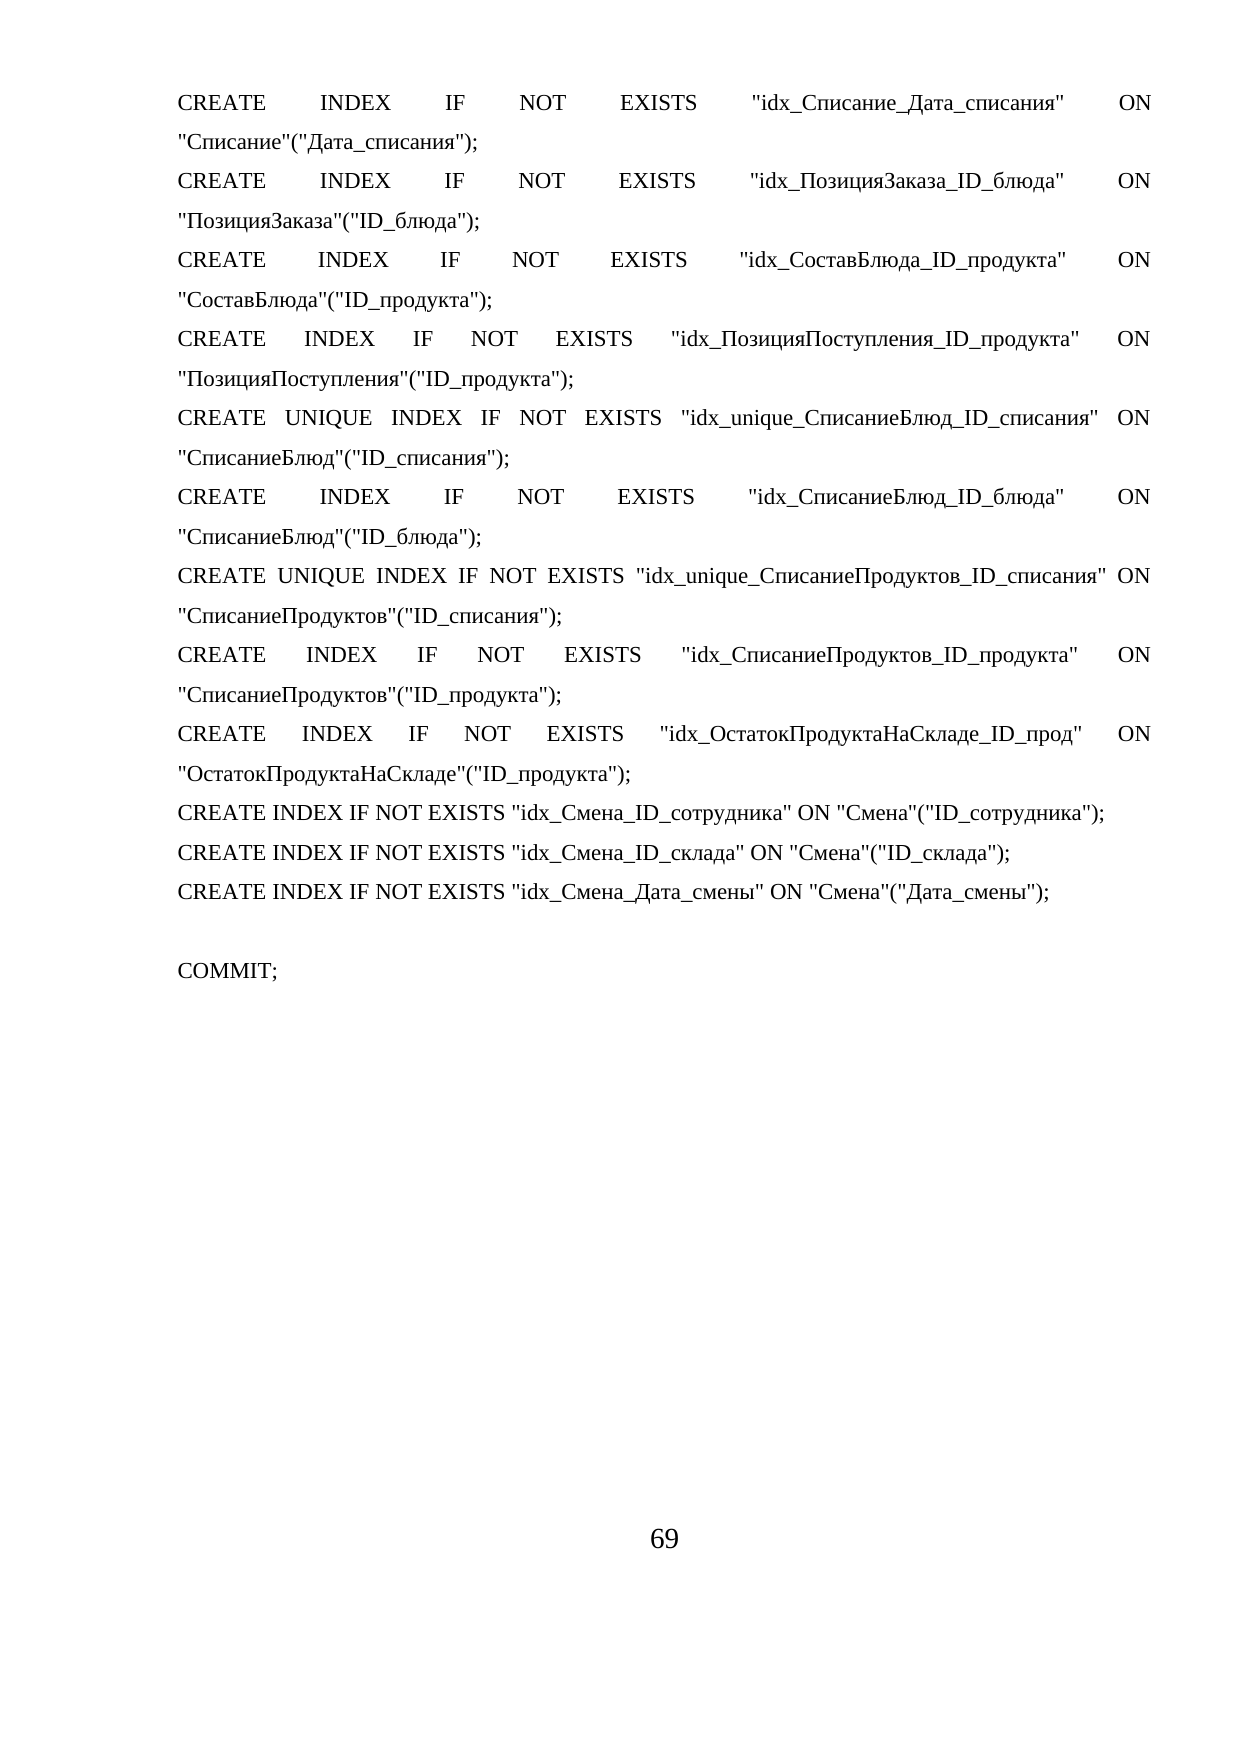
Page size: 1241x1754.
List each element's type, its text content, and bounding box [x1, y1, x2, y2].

text CREATE INDEX IF NOT EXISTS "idx_Смена_ID_сотрудника" ON "Смена"("ID_сотрудника"); [177, 799, 1152, 826]
text CREATE INDEX IF NOT EXISTS "idx_ПозицияПоступления_ID_продукта" ON "ПозицияПоступления"("ID_продукта"); [177, 326, 1152, 391]
text CREATE INDEX IF NOT EXISTS "idx_ПозицияЗаказа_ID_блюда" ON "ПозицияЗаказа"("ID_блюда"); [177, 168, 1152, 233]
text CREATE UNIQUE INDEX IF NOT EXISTS "idx_unique_СписаниеБлюд_ID_списания" ON "СписаниеБлюд"("ID_списания"); [177, 404, 1152, 470]
text CREATE INDEX IF NOT EXISTS "idx_ОстатокПродуктаНаСкладе_ID_прод" ON "ОстатокПродуктаНаСкладе"("ID_продукта"); [177, 720, 1152, 786]
text CREATE INDEX IF NOT EXISTS "idx_Смена_ID_склада" ON "Смена"("ID_склада"); [177, 839, 1152, 865]
text CREATE INDEX IF NOT EXISTS "idx_СписаниеБлюд_ID_блюда" ON "СписаниеБлюд"("ID_блюда"); [177, 483, 1152, 549]
text CREATE INDEX IF NOT EXISTS "idx_СоставБлюда_ID_продукта" ON "СоставБлюда"("ID_продукта"); [177, 247, 1152, 312]
text CREATE UNIQUE INDEX IF NOT EXISTS "idx_unique_СписаниеПродуктов_ID_списания" ON "СписаниеПродуктов"("ID_списания"); [177, 562, 1152, 628]
text CREATE INDEX IF NOT EXISTS "idx_Списание_Дата_списания" ON "Списание"("Дата_списания"); [177, 89, 1152, 154]
text CREATE INDEX IF NOT EXISTS "idx_СписаниеПродуктов_ID_продукта" ON "СписаниеПродуктов"("ID_продукта"); [177, 641, 1152, 707]
text COMMIT; [177, 957, 1152, 983]
text CREATE INDEX IF NOT EXISTS "idx_Смена_Дата_смены" ON "Смена"("Дата_смены"); [177, 878, 1152, 904]
